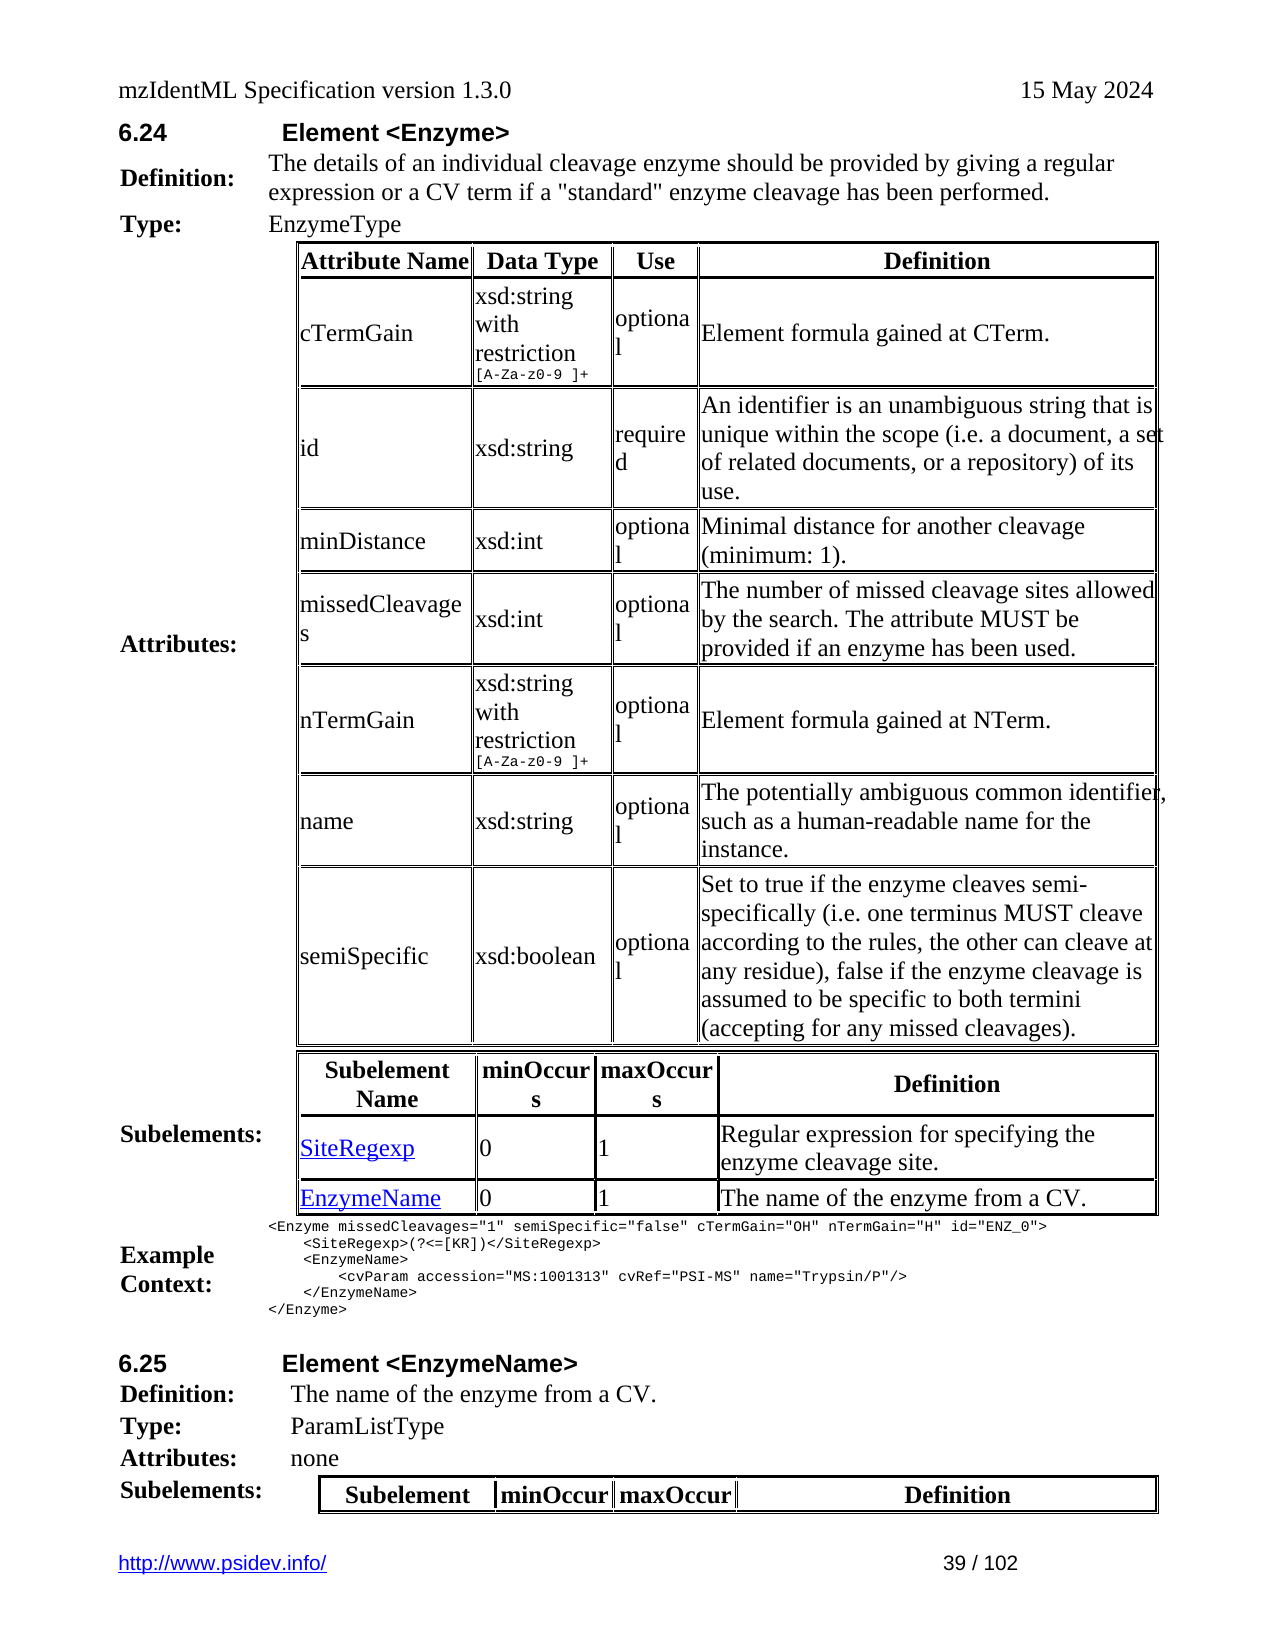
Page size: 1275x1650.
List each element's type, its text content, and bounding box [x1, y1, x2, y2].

table_cell EnzymeType [266, 208, 1157, 239]
table_header Definition: [118, 1378, 289, 1410]
table_cell Attributes: [118, 239, 266, 1048]
table_header The name of the enzyme from a CV. [289, 1378, 1157, 1410]
table_cell Attributes: [118, 1442, 289, 1473]
table_cell Subelements: [118, 1049, 266, 1218]
table_cell none [289, 1442, 1157, 1473]
subtitle Element <Enzyme> [118, 118, 1157, 147]
table_cell ParamListType [289, 1410, 1157, 1442]
table_cell <Enzyme missedCleavages="1" semiSpecific="false" cTermGain="OH" nTermGain="H" id="ENZ_0"> <SiteRegexp>(?<=[KR])</SiteRegexp> <EnzymeName> <cvParam accession="MS:1001313" cvRef="PSI-MS" name="Trypsin/P"/> </EnzymeName> </Enzyme> [266, 1218, 1157, 1320]
subtitle Element <EnzymeName> [118, 1349, 1157, 1378]
table_cell Type: [118, 208, 266, 239]
table_cell [266, 1049, 1157, 1218]
table_cell Example Context: [118, 1218, 266, 1320]
table_cell [289, 1474, 1157, 1515]
table_cell [266, 239, 1157, 1048]
table_header Definition: [118, 147, 266, 207]
table_header The details of an individual cleavage enzyme should be provided by giving a regular expression or a CV term if a "standard" enzyme cleavage has been performed. [266, 147, 1157, 207]
table_cell Subelements: [118, 1474, 289, 1515]
table_cell Type: [118, 1410, 289, 1442]
